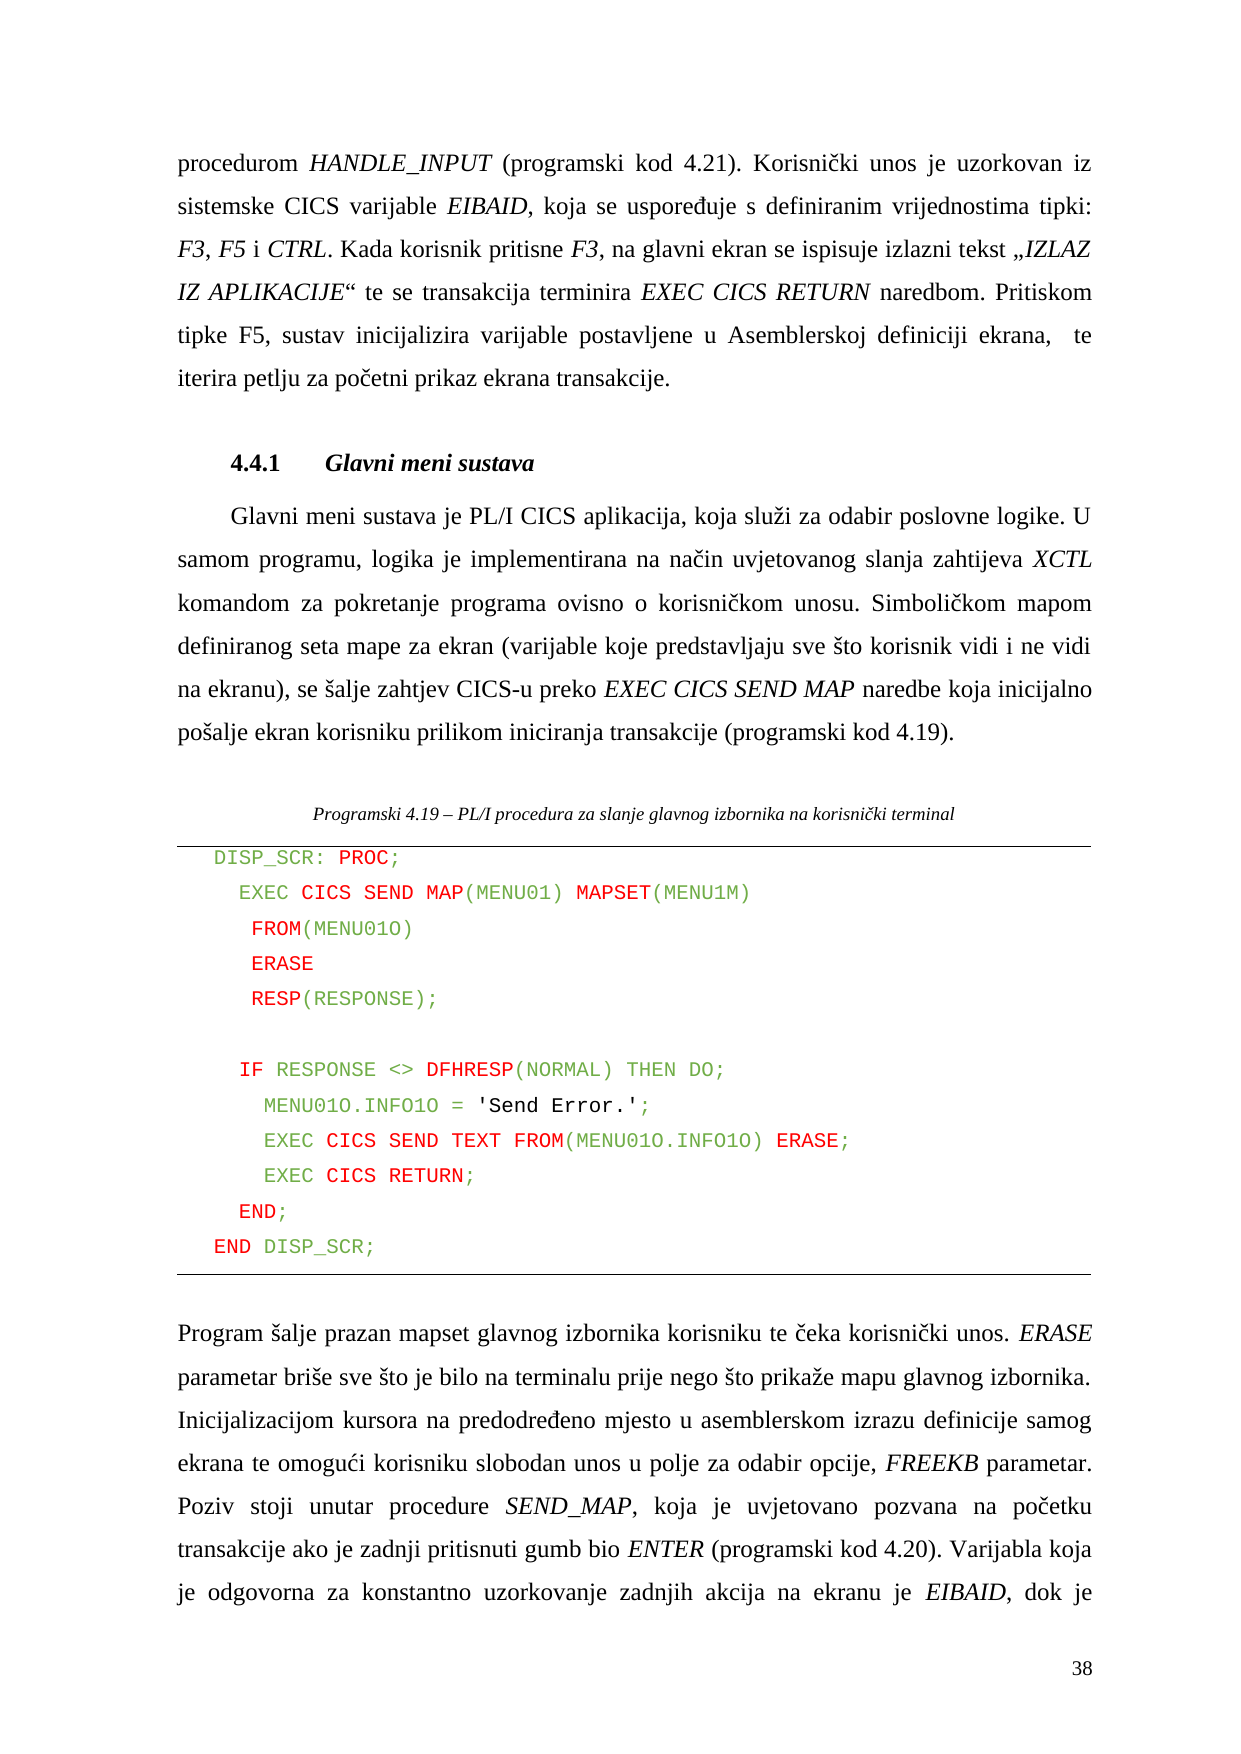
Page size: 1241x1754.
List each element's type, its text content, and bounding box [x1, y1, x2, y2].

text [177, 1318, 1092, 1606]
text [177, 148, 1092, 392]
table_header DISP_SCR: PROC; EXEC CICS SEND MAP(MENU01) MAPSET(MENU1M) FROM(MENU01O) ERASE RESP(RESPONSE); IF RESPONSE <> DFHRESP(NORMAL) THEN DO; MENU01O.INFO1O = 'Send Error.'; EXEC CICS SEND TEXT FROM(MENU01O.INFO1O) ERASE; EXEC CICS RETURN; END; END DISP_SCR; [177, 847, 1091, 1274]
text Glavni meni sustava je PL/I CICS aplikacija, koja služi za odabir poslovne logike. U samom programu, logika je implementirana na način uvjetovanog slanja zahtijeva XCTL komandom za pokretanje programa ovisno o korisničkom unosu. Simboličkom mapom definiranog seta mape za ekran (varijable koje predstavljaju sve što korisnik vidi i ne vidi na ekranu), se šalje zahtjev CICS-u preko EXEC CICS SEND MAP naredbe koja inicijalno pošalje ekran korisniku prilikom iniciranja transakcije (programski kod 4.19). [177, 501, 1092, 746]
subtitle Glavni meni sustava [230, 448, 1092, 476]
text Programski 4.19 – PL/I procedura za slanje glavnog izbornika na korisnički terminal [177, 803, 1092, 825]
